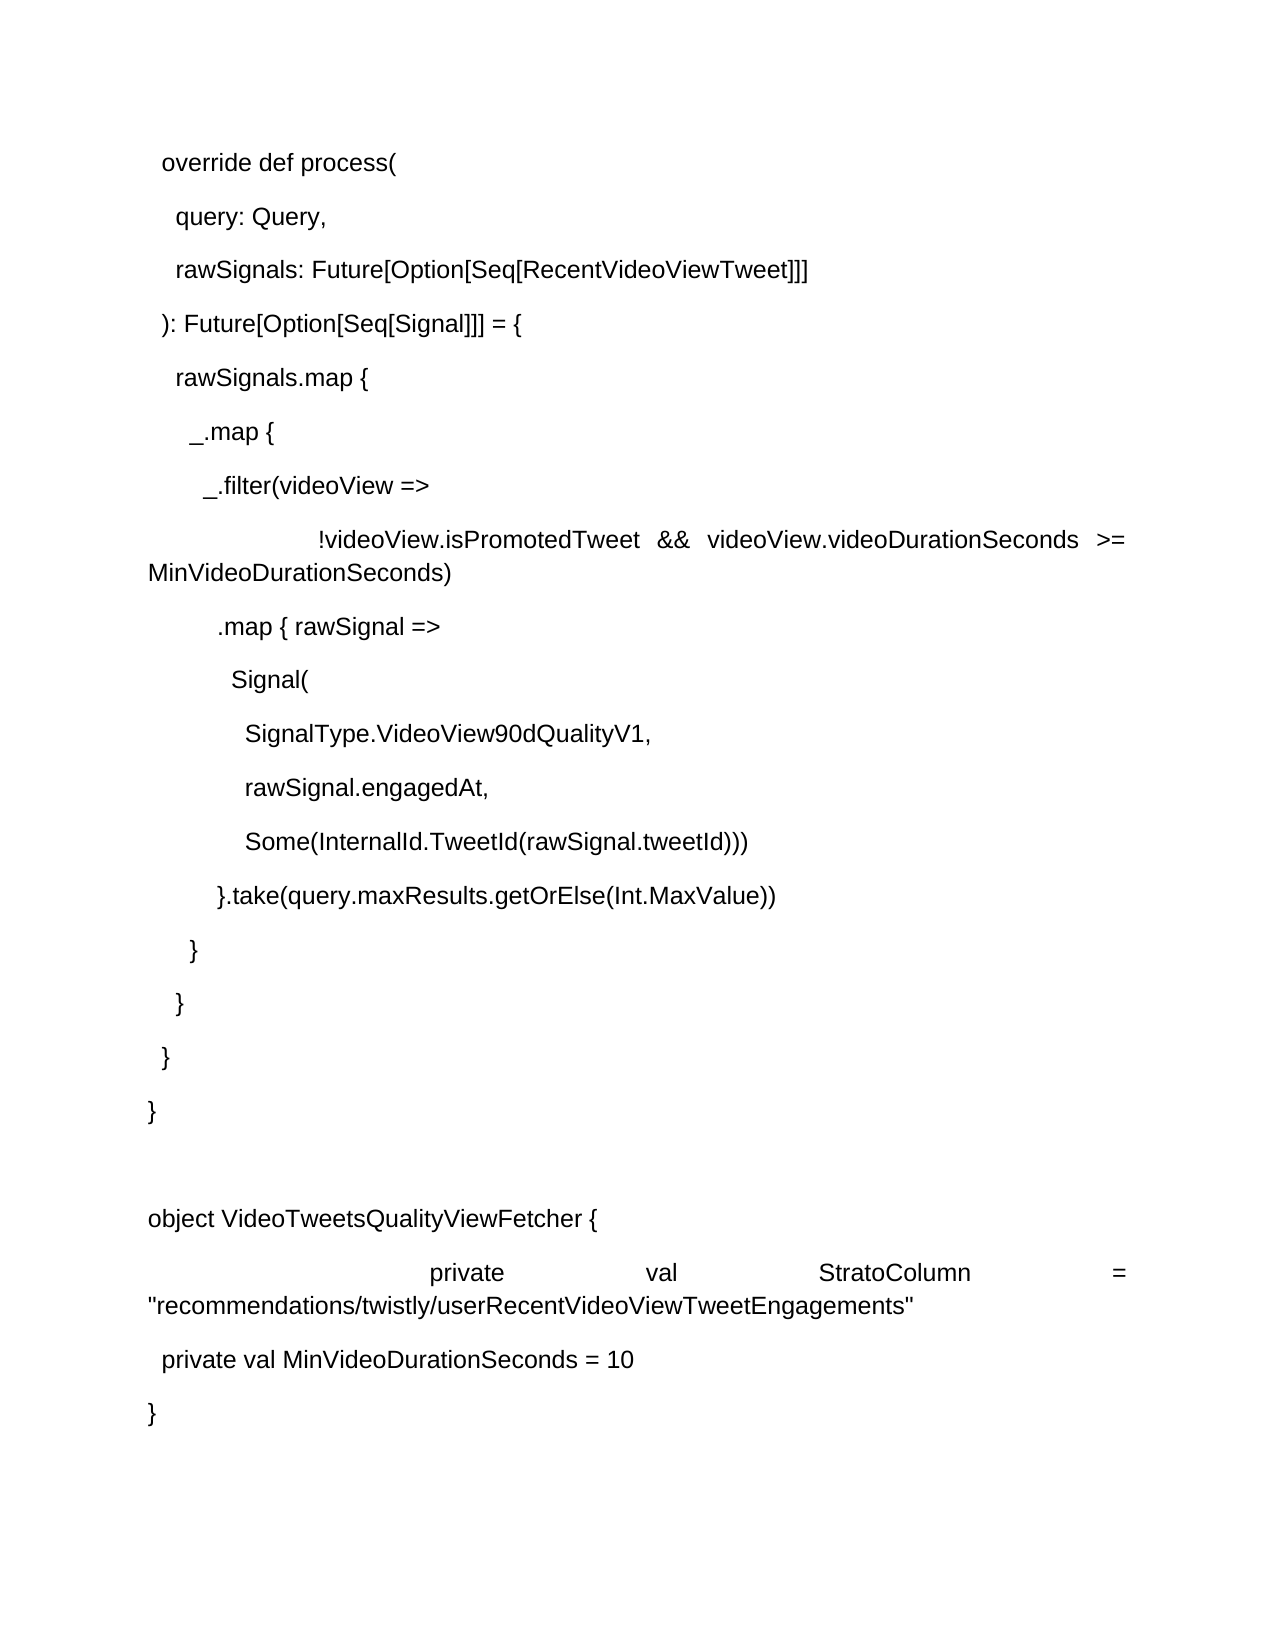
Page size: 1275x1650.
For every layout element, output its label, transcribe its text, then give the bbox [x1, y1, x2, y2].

text Signal( [148, 665, 1127, 694]
text private val MinVideoDurationSeconds = 10 [148, 1344, 1127, 1373]
text override def process( [148, 148, 1127, 176]
text .map { rawSignal => [148, 611, 1127, 640]
text _.map { [148, 417, 1127, 446]
text rawSignals: Future[Option[Seq[RecentVideoViewTweet]]] [148, 255, 1127, 284]
text _.filter(videoView => [148, 471, 1127, 499]
text !videoView.isPromotedTweet && videoView.videoDurationSeconds >= MinVideoDurationSeconds) [148, 524, 1127, 586]
text } [148, 988, 1127, 1017]
text Some(InternalId.TweetId(rawSignal.tweetId))) [148, 827, 1127, 856]
text } [148, 1042, 1127, 1071]
text SignalType.VideoView90dQualityV1, [148, 719, 1127, 748]
text private val StratoColumn = "recommendations/twistly/userRecentVideoViewTweetEngagements" [148, 1258, 1127, 1319]
text rawSignals.map { [148, 363, 1127, 392]
text }.take(query.maxResults.getOrElse(Int.MaxValue)) [148, 881, 1127, 909]
text } [148, 1096, 1127, 1125]
text ): Future[Option[Seq[Signal]]] = { [148, 309, 1127, 338]
text rawSignal.engagedAt, [148, 773, 1127, 802]
text } [148, 1398, 1127, 1427]
text } [148, 934, 1127, 963]
text query: Query, [148, 201, 1127, 230]
text object VideoTweetsQualityViewFetcher { [148, 1204, 1127, 1233]
